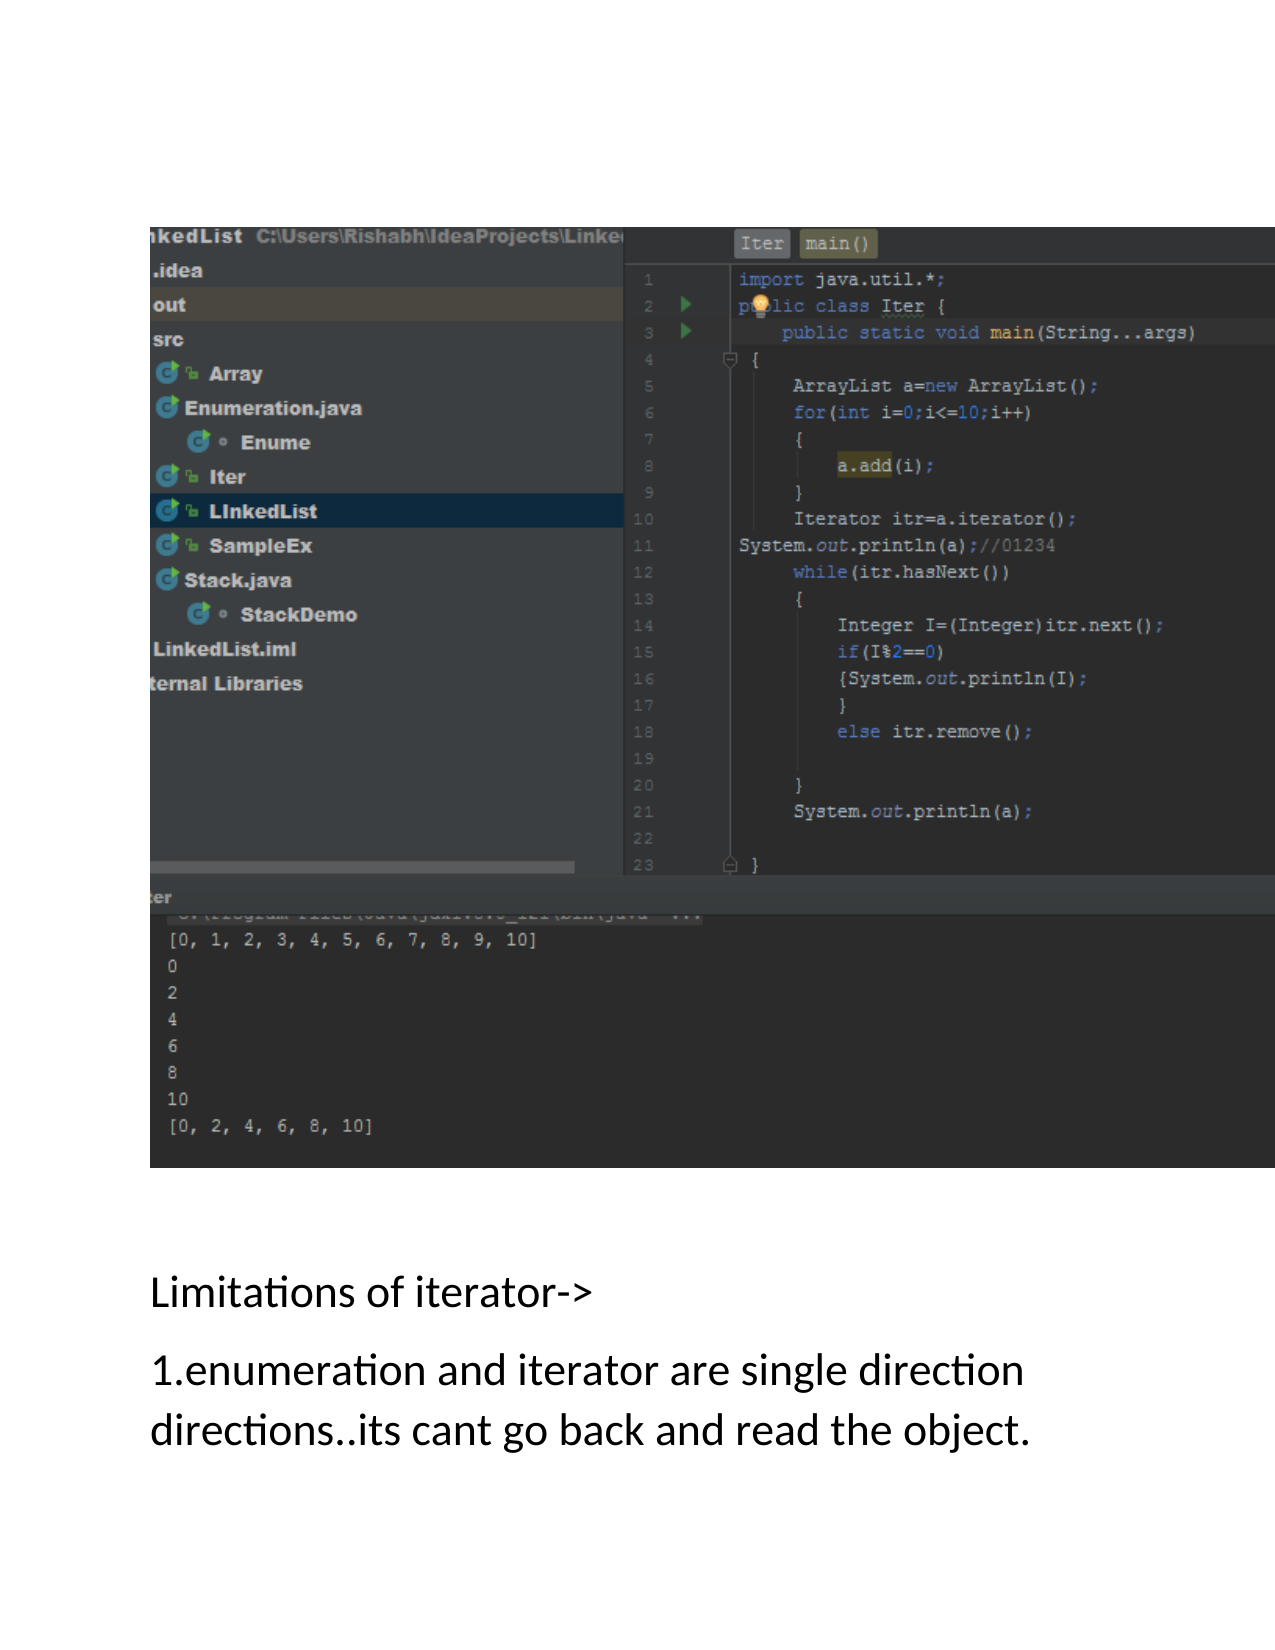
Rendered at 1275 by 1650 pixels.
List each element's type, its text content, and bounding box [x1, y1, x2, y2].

text Limitations of iterator-> [150, 1263, 1125, 1319]
picture [150, 227, 1275, 1168]
text 1.enumeration and iterator are single direction directions..its cant go back and read the object. [150, 1340, 1125, 1457]
